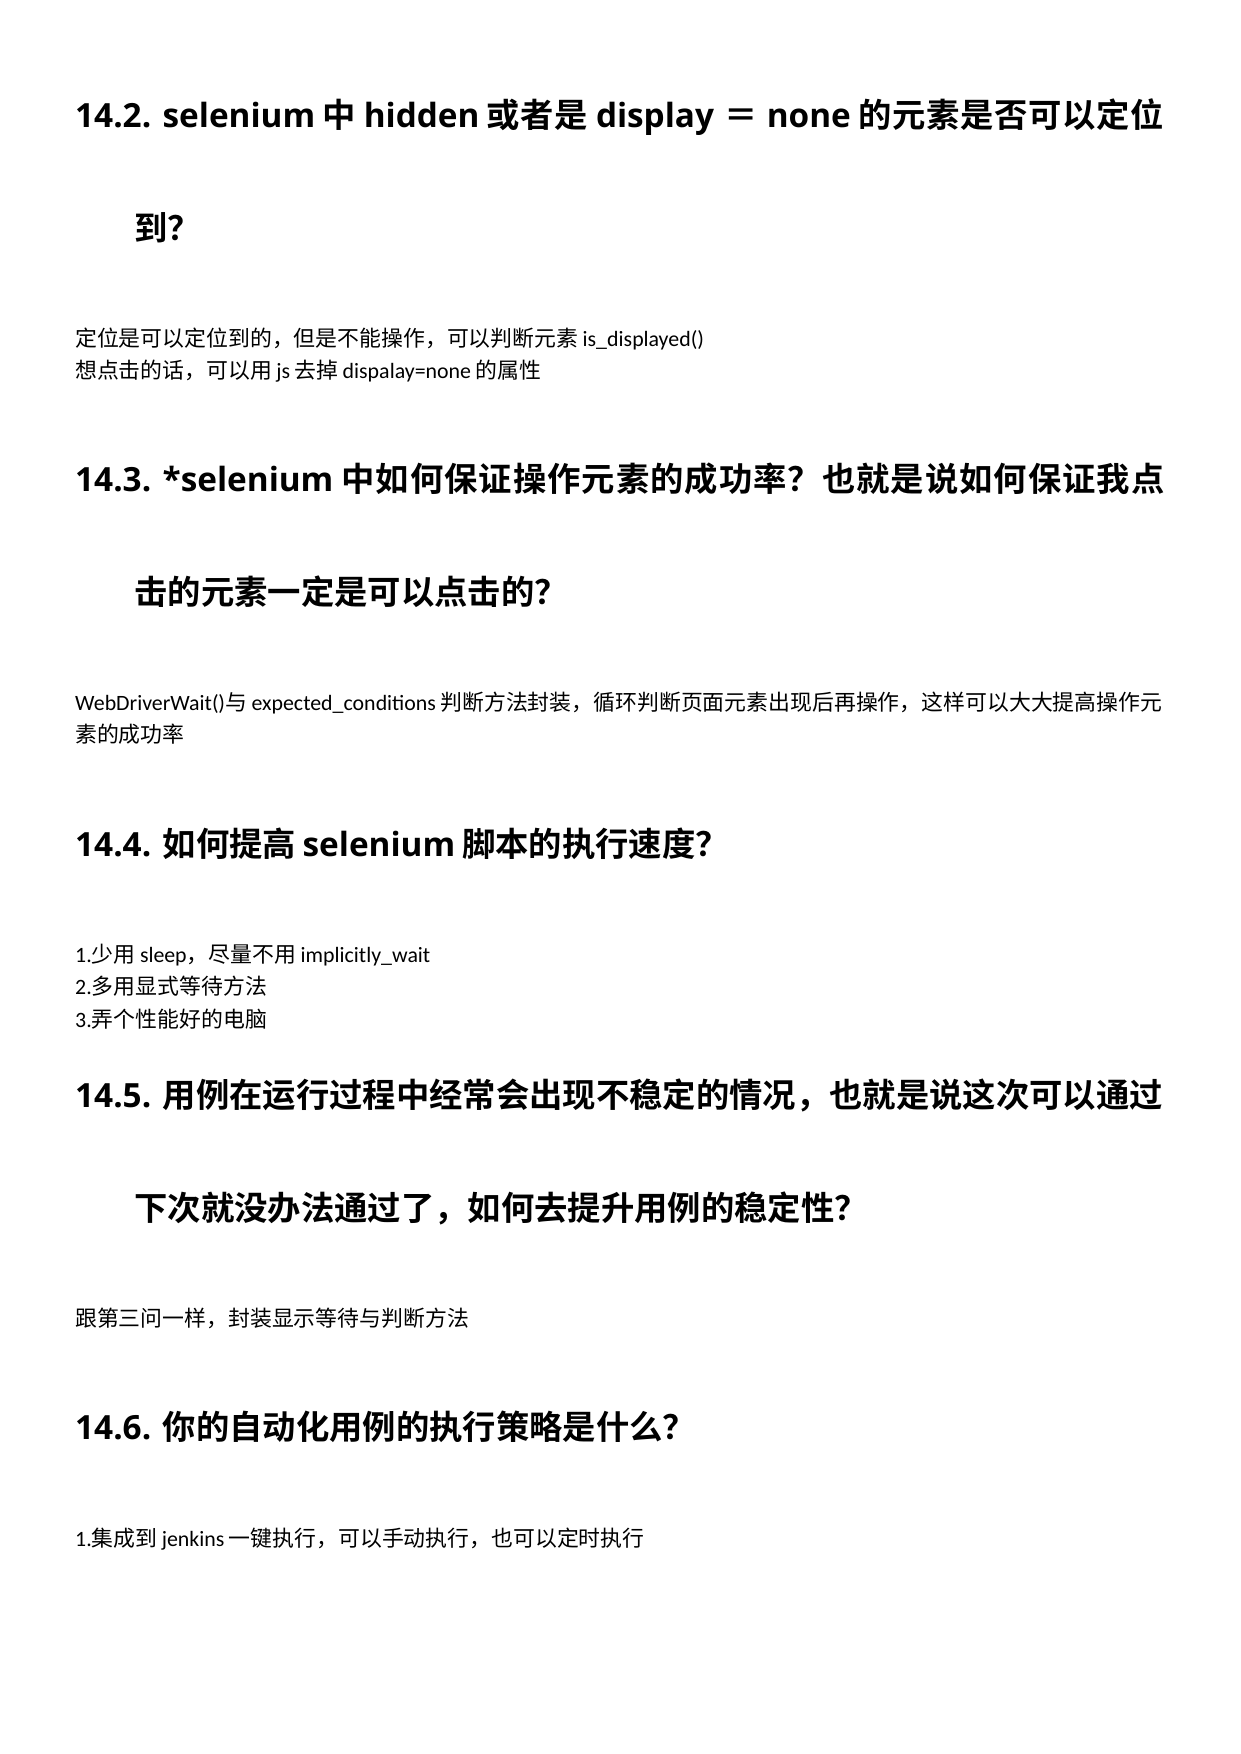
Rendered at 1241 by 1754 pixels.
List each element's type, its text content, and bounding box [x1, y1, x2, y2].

subtitle 如何提高selenium脚本的执行速度？ [75, 809, 1165, 874]
text 定位是可以定位到的，但是不能操作，可以判断元素is_displayed() [75, 320, 1165, 353]
text 1.集成到jenkins一键执行，可以手动执行，也可以定时执行 [75, 1520, 1165, 1553]
subtitle selenium中hidden或者是display ＝ none的元素是否可以定位到？ [75, 81, 1165, 258]
subtitle 用例在运行过程中经常会出现不稳定的情况，也就是说这次可以通过，下次就没办法通过了，如何去提升用例的稳定性？ [75, 1061, 1165, 1238]
text 3.弄个性能好的电脑 [75, 1001, 1165, 1034]
subtitle 你的自动化用例的执行策略是什么？ [75, 1393, 1165, 1458]
subtitle *selenium中如何保证操作元素的成功率？也就是说如何保证我点击的元素一定是可以点击的？ [75, 445, 1165, 622]
text 想点击的话，可以用js去掉dispalay=none的属性 [75, 353, 1165, 385]
text 1.少用sleep，尽量不用implicitly_wait [75, 936, 1165, 969]
text 2.多用显式等待方法 [75, 969, 1165, 1001]
text 跟第三问一样，封装显示等待与判断方法 [75, 1301, 1165, 1333]
text WebDriverWait()与expected_conditions判断方法封装，循环判断页面元素出现后再操作，这样可以大大提高操作元素的成功率 [75, 684, 1165, 749]
